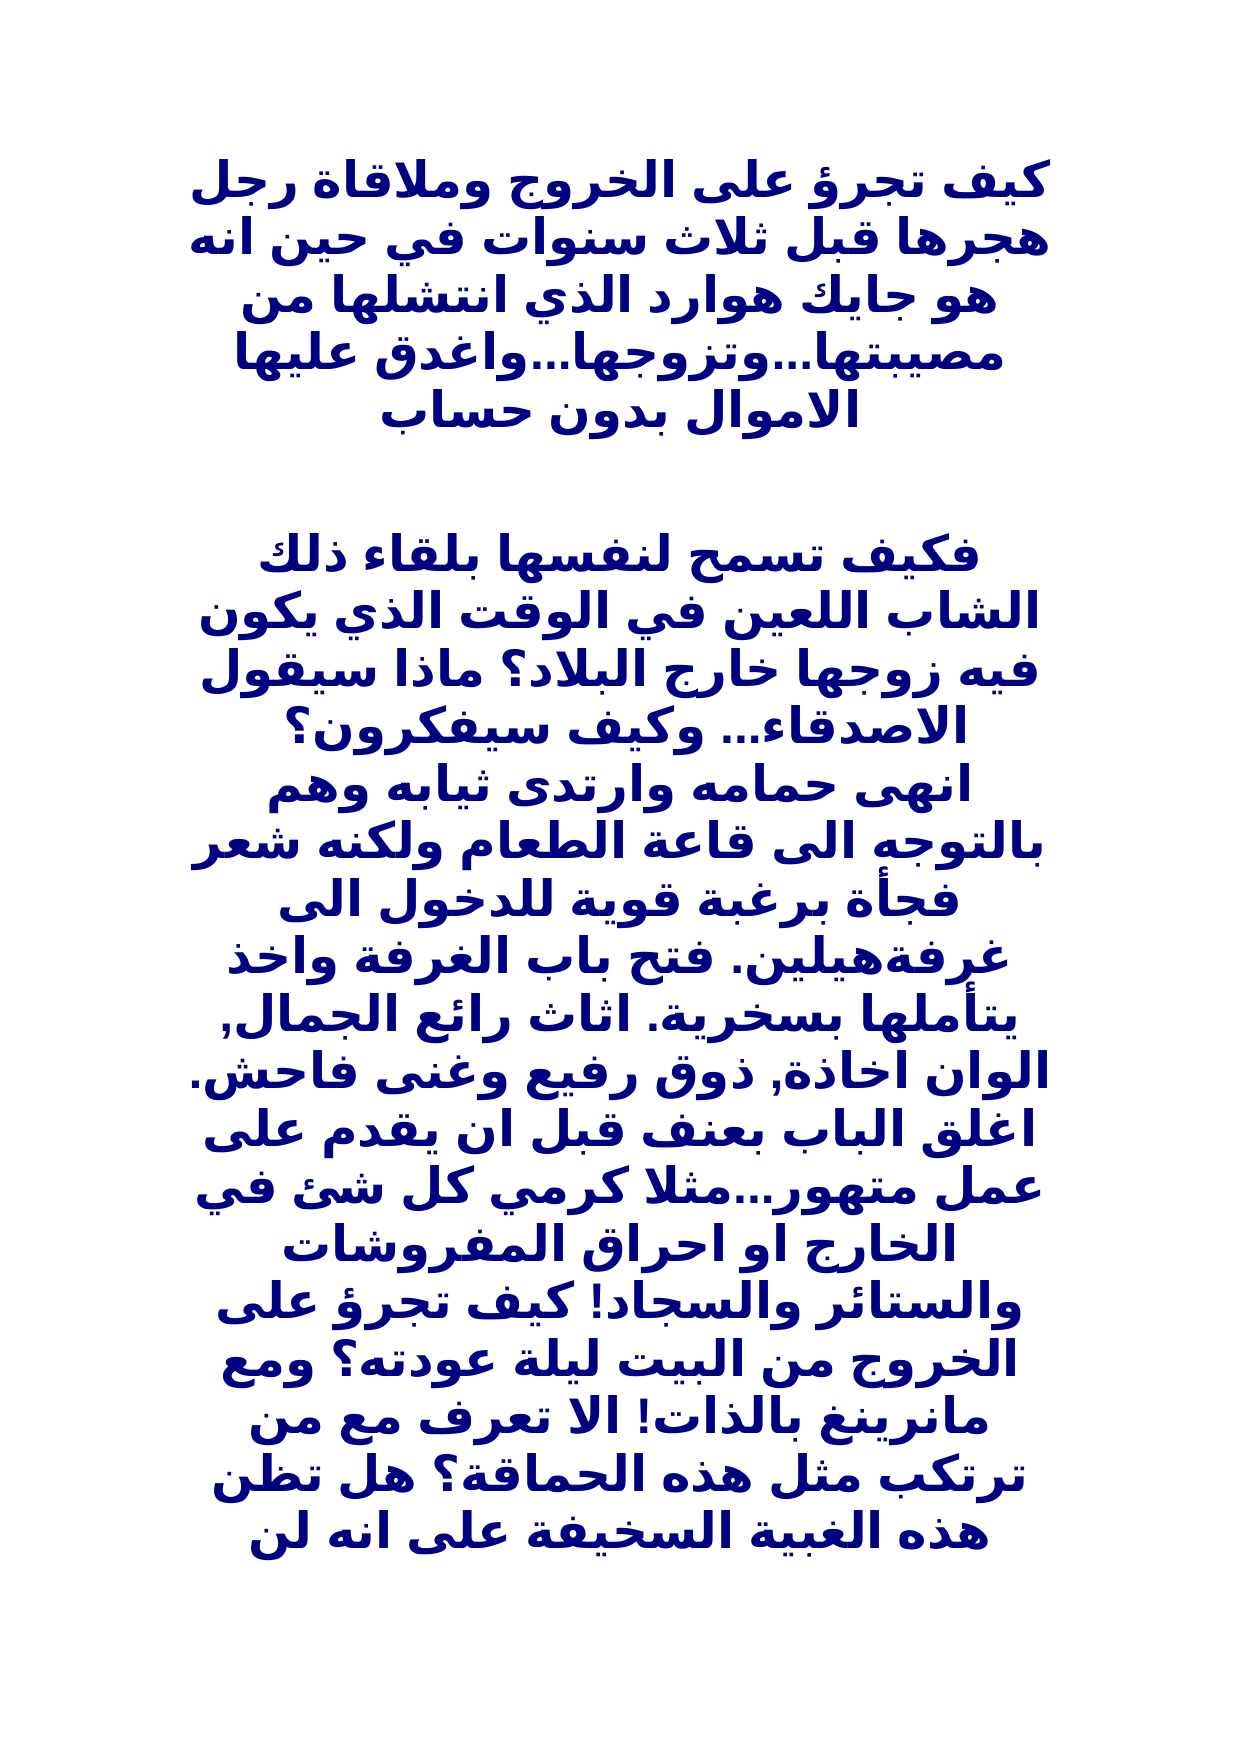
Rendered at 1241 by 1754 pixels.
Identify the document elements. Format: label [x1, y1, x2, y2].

text [187, 467, 1053, 1559]
text [187, 150, 1053, 437]
